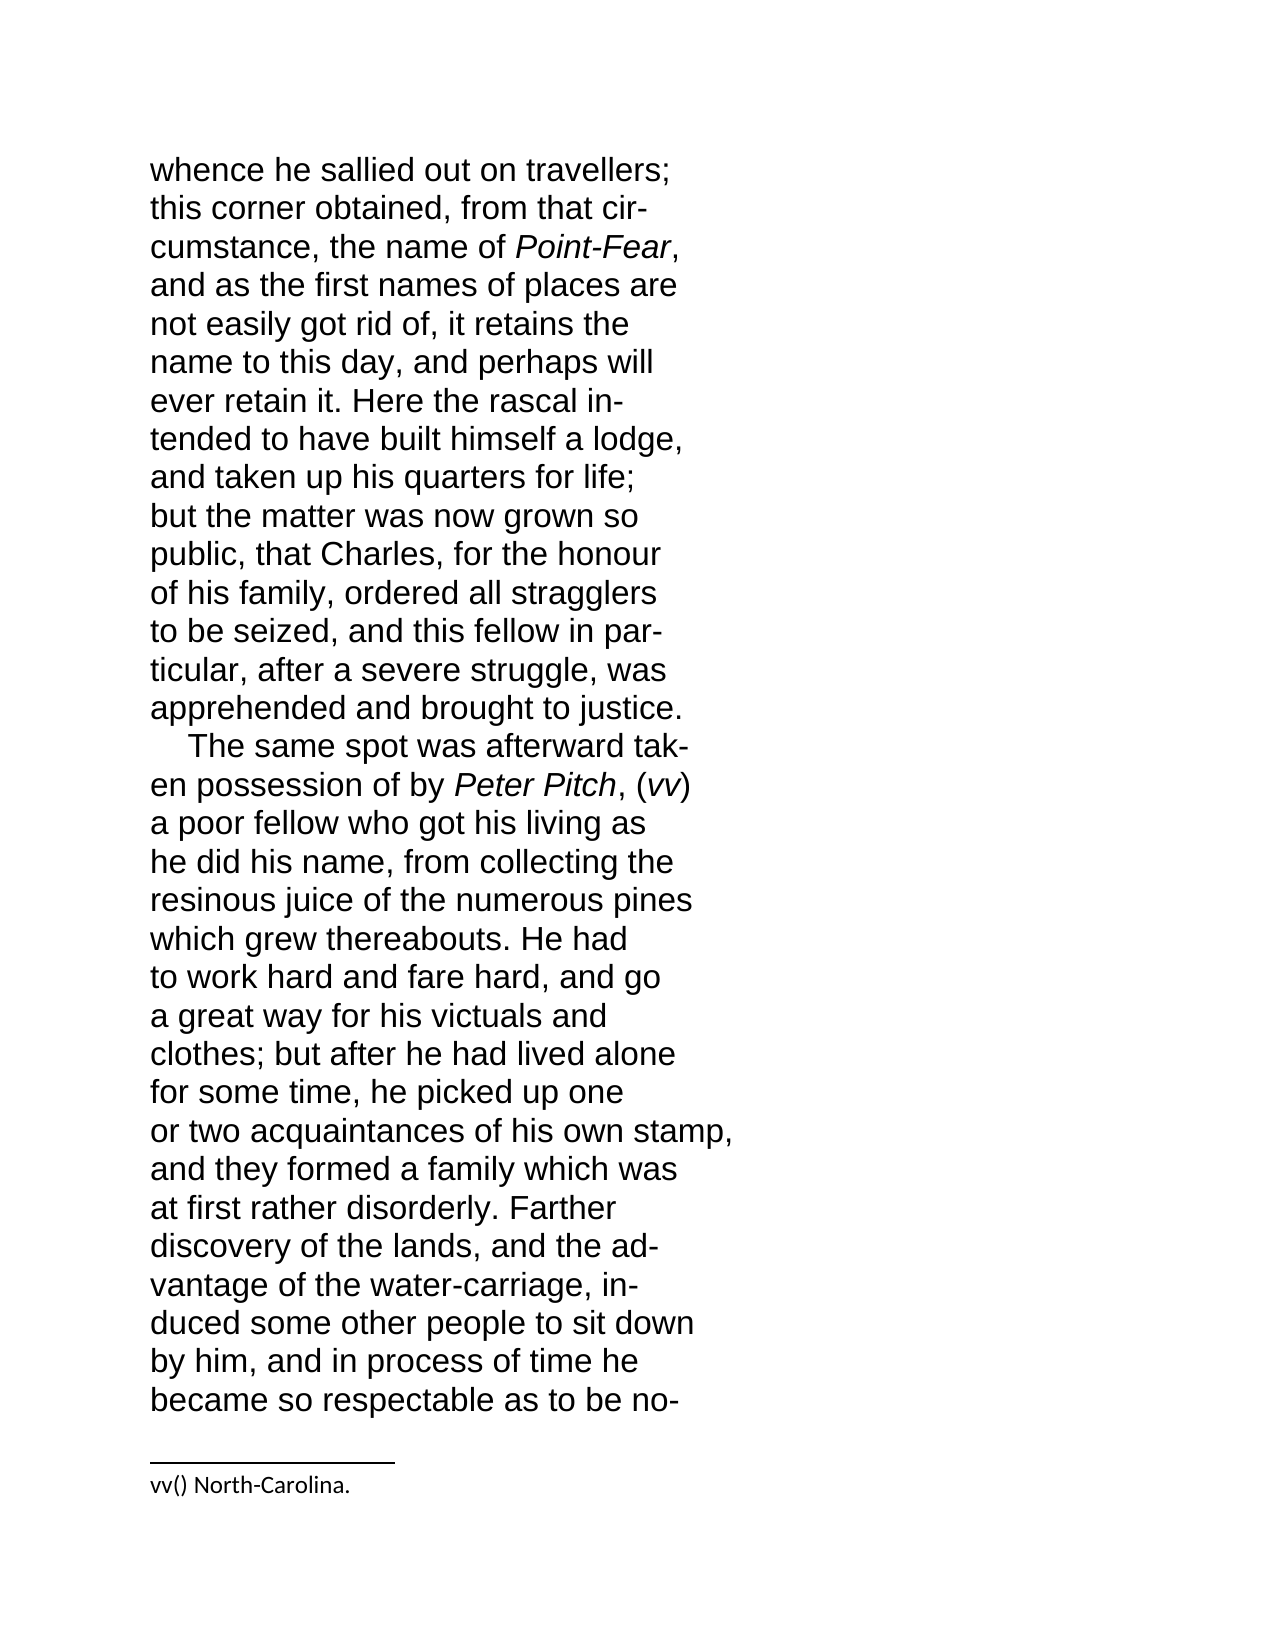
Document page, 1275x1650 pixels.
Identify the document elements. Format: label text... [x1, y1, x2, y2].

text and as the first names of places are [150, 265, 1125, 304]
text whence he sallied out on travellers; [150, 150, 1125, 188]
text at first rather disorderly. Farther [150, 1188, 1125, 1226]
text to be seized, and this fellow in par- [150, 611, 1125, 650]
text a great way for his victuals and [150, 996, 1125, 1034]
text en possession of by Peter Pitch, () [150, 765, 1125, 803]
text tended to have built himself a lodge, [150, 419, 1125, 457]
text became so respectable as to be no- [150, 1380, 1125, 1418]
text vantage of the water-carriage, in- [150, 1265, 1125, 1303]
text ever retain it. Here the rascal in- [150, 381, 1125, 419]
text he did his name, from collecting the [150, 842, 1125, 880]
text public, that Charles, for the honour [150, 534, 1125, 573]
text The same spot was afterward tak- [150, 727, 1125, 765]
text clothes; but after he had lived alone [150, 1034, 1125, 1072]
text a poor fellow who got his living as [150, 803, 1125, 842]
text and taken up his quarters for life; [150, 457, 1125, 496]
text by him, and in process of time he [150, 1342, 1125, 1380]
text this corner obtained, from that cir- [150, 188, 1125, 227]
text resinous juice of the numerous pines [150, 880, 1125, 919]
text for some time, he picked up one [150, 1072, 1125, 1111]
text ticular, after a severe struggle, was [150, 650, 1125, 688]
text apprehended and brought to justice. [150, 688, 1125, 727]
text cumstance, the name of Point-Fear, [150, 227, 1125, 265]
text to work hard and fare hard, and go [150, 957, 1125, 996]
text of his family, ordered all stragglers [150, 573, 1125, 611]
text discovery of the lands, and the ad- [150, 1226, 1125, 1265]
text duced some other people to sit down [150, 1303, 1125, 1342]
text and they formed a family which was [150, 1149, 1125, 1188]
text which grew thereabouts. He had [150, 919, 1125, 957]
text name to this day, and perhaps will [150, 342, 1125, 381]
text or two acquaintances of his own stamp, [150, 1111, 1125, 1149]
text not easily got rid of, it retains the [150, 304, 1125, 342]
text but the matter was now grown so [150, 496, 1125, 534]
